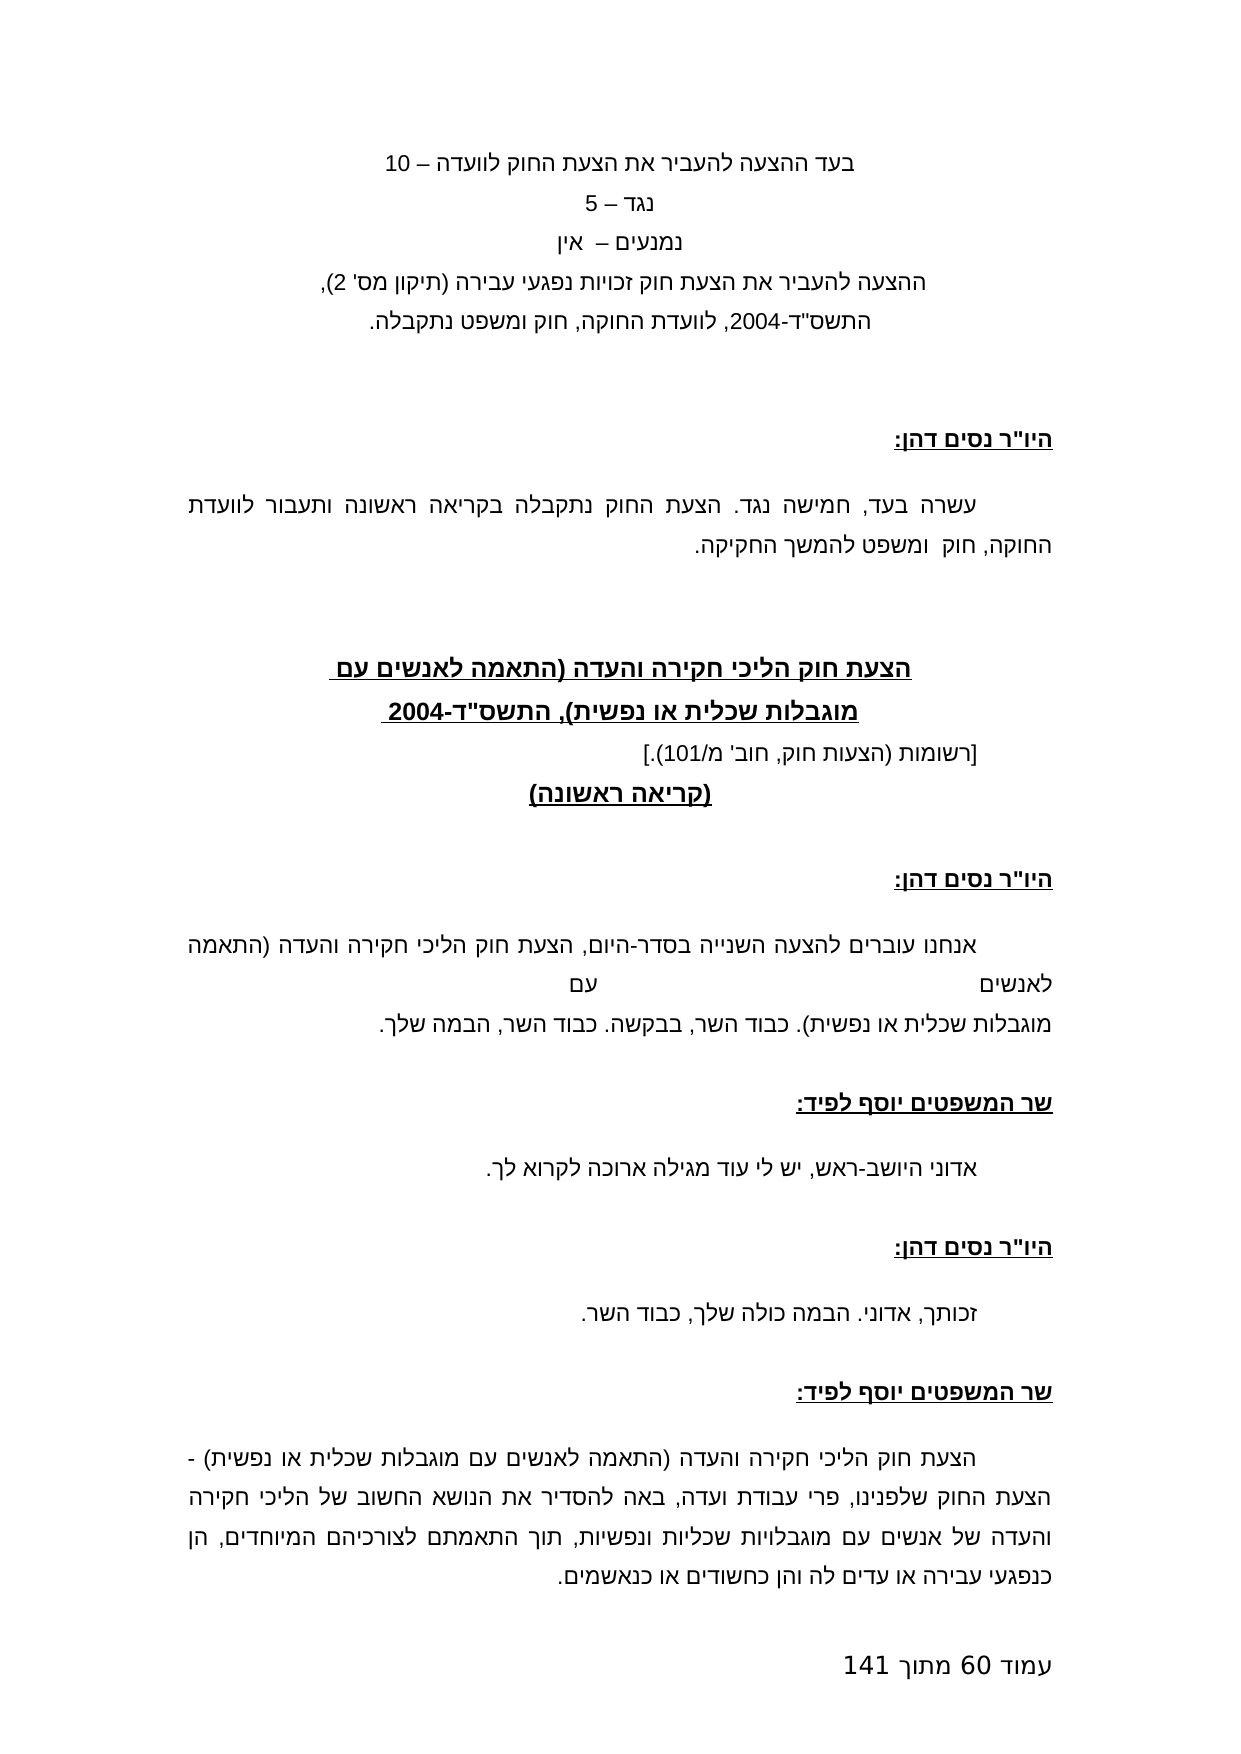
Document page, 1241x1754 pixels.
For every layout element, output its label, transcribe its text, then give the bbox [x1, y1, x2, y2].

text אדוני היושב-ראש, יש לי עוד מגילה ארוכה לקרוא לך. [187, 1155, 1053, 1182]
text הצעת חוק הליכי חקירה והעדה (התאמה לאנשים עם מוגבלות שכלית או נפשית), התשס"ד-2004 [187, 654, 1053, 726]
text בעד ההצעה להעביר את הצעת החוק לוועדה – 10 [187, 150, 1053, 176]
text היו"ר נסים דהן: [187, 866, 1053, 892]
text נמנעים – אין [187, 229, 1053, 255]
text נגד – 5 [187, 189, 1053, 216]
text שר המשפטים יוסף לפיד: [187, 1379, 1053, 1405]
text ההצעה להעביר את הצעת חוק זכויות נפגעי עבירה (תיקון מס' 2), [187, 268, 1053, 295]
text עשרה בעד, חמישה נגד. הצעת החוק נתקבלה בקריאה ראשונה ותעבור לוועדת החוקה, חוק ומשפט להמשך החקיקה. [187, 492, 1053, 558]
text אנחנו עוברים להצעה השנייה בסדר-היום, הצעת חוק הליכי חקירה והעדה (התאמה לאנשים עם מוגבלות שכלית או נפשית). כבוד השר, בבקשה. כבוד השר, הבמה שלך. [187, 932, 1053, 1037]
text זכותך, אדוני. הבמה כולה שלך, כבוד השר. [187, 1300, 1053, 1326]
text שר המשפטים יוסף לפיד: [187, 1089, 1053, 1116]
text [רשומות (הצעות חוק, חוב' מ/101).] [187, 740, 1053, 766]
text (קריאה ראשונה) [187, 779, 1053, 808]
text התשס"ד-2004, לוועדת החוקה, חוק ומשפט נתקבלה. [187, 308, 1053, 334]
text היו"ר נסים דהן: [187, 426, 1053, 453]
text היו"ר נסים דהן: [187, 1234, 1053, 1261]
text הצעת חוק הליכי חקירה והעדה (התאמה לאנשים עם מוגבלות שכלית או נפשית) - הצעת החוק שלפנינו, פרי עבודת ועדה, באה להסדיר את הנושא החשוב של הליכי חקירה והעדה של אנשים עם מוגבלויות שכליות ונפשיות, תוך התאמתם לצורכיהם המיוחדים, הן כנפגעי עבירה או עדים לה והן כחשודים או כנאשמים. [187, 1445, 1053, 1590]
